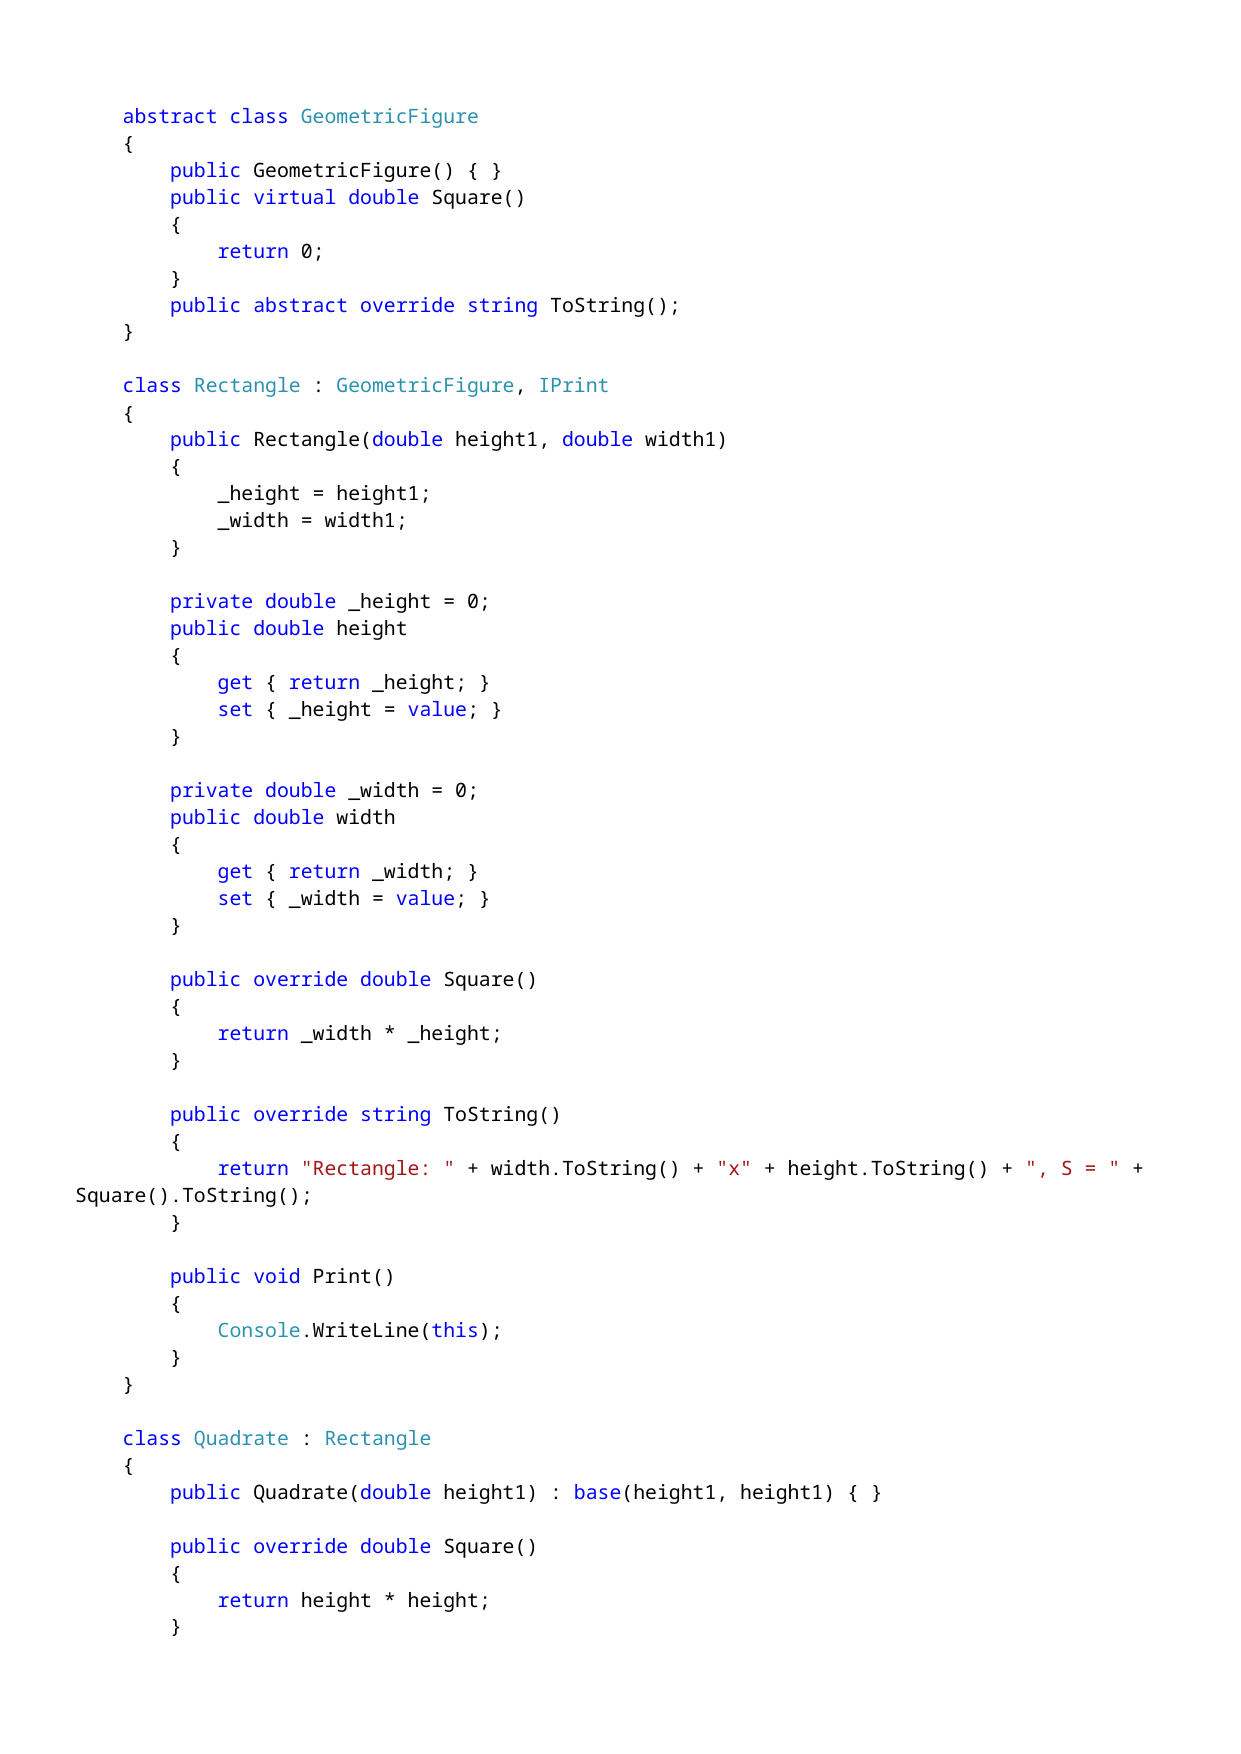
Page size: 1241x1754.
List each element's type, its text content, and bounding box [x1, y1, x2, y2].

text public void Print() [75, 1262, 1165, 1289]
text } [75, 722, 1165, 749]
text } [75, 1370, 1165, 1397]
text return 0; [75, 237, 1165, 264]
text public abstract override string ToString(); [75, 291, 1165, 318]
text } [75, 534, 1165, 561]
text public GeometricFigure() { } [75, 156, 1165, 183]
text { [75, 642, 1165, 668]
text private double _height = 0; [75, 588, 1165, 614]
text public Quadrate(double height1) : base(height1, height1) { } [75, 1478, 1165, 1505]
text } [75, 318, 1165, 345]
text class Rectangle : GeometricFigure, IPrint [75, 372, 1165, 399]
text class Quadrate : Rectangle [75, 1424, 1165, 1451]
text } [75, 1046, 1165, 1073]
text public Rectangle(double height1, double width1) [75, 426, 1165, 453]
text { [75, 1451, 1165, 1478]
text return "Rectangle: " + width.ToString() + "x" + height.ToString() + ", S = " + Square().ToString(); [75, 1154, 1165, 1208]
text public override double Square() [75, 1532, 1165, 1559]
text _width = width1; [75, 507, 1165, 534]
text { [75, 129, 1165, 156]
text private double _width = 0; [75, 776, 1165, 803]
text { [75, 453, 1165, 480]
text _height = height1; [75, 480, 1165, 507]
text { [75, 830, 1165, 857]
text } [75, 911, 1165, 938]
text { [75, 1289, 1165, 1316]
text { [75, 1127, 1165, 1154]
text Console.WriteLine(this); [75, 1316, 1165, 1343]
text } [75, 1343, 1165, 1370]
text { [75, 1559, 1165, 1586]
text get { return _height; } [75, 668, 1165, 696]
text { [75, 210, 1165, 237]
text get { return _width; } [75, 857, 1165, 884]
text public override double Square() [75, 965, 1165, 992]
text public virtual double Square() [75, 183, 1165, 210]
text public double height [75, 614, 1165, 642]
text return height * height; [75, 1586, 1165, 1613]
text } [75, 1613, 1165, 1640]
text abstract class GeometricFigure [75, 102, 1165, 129]
text public override string ToString() [75, 1100, 1165, 1127]
text public double width [75, 803, 1165, 830]
text { [75, 399, 1165, 426]
text set { _width = value; } [75, 884, 1165, 911]
text } [75, 264, 1165, 291]
text return _width * _height; [75, 1019, 1165, 1046]
text set { _height = value; } [75, 696, 1165, 722]
text } [75, 1208, 1165, 1235]
text { [75, 992, 1165, 1019]
